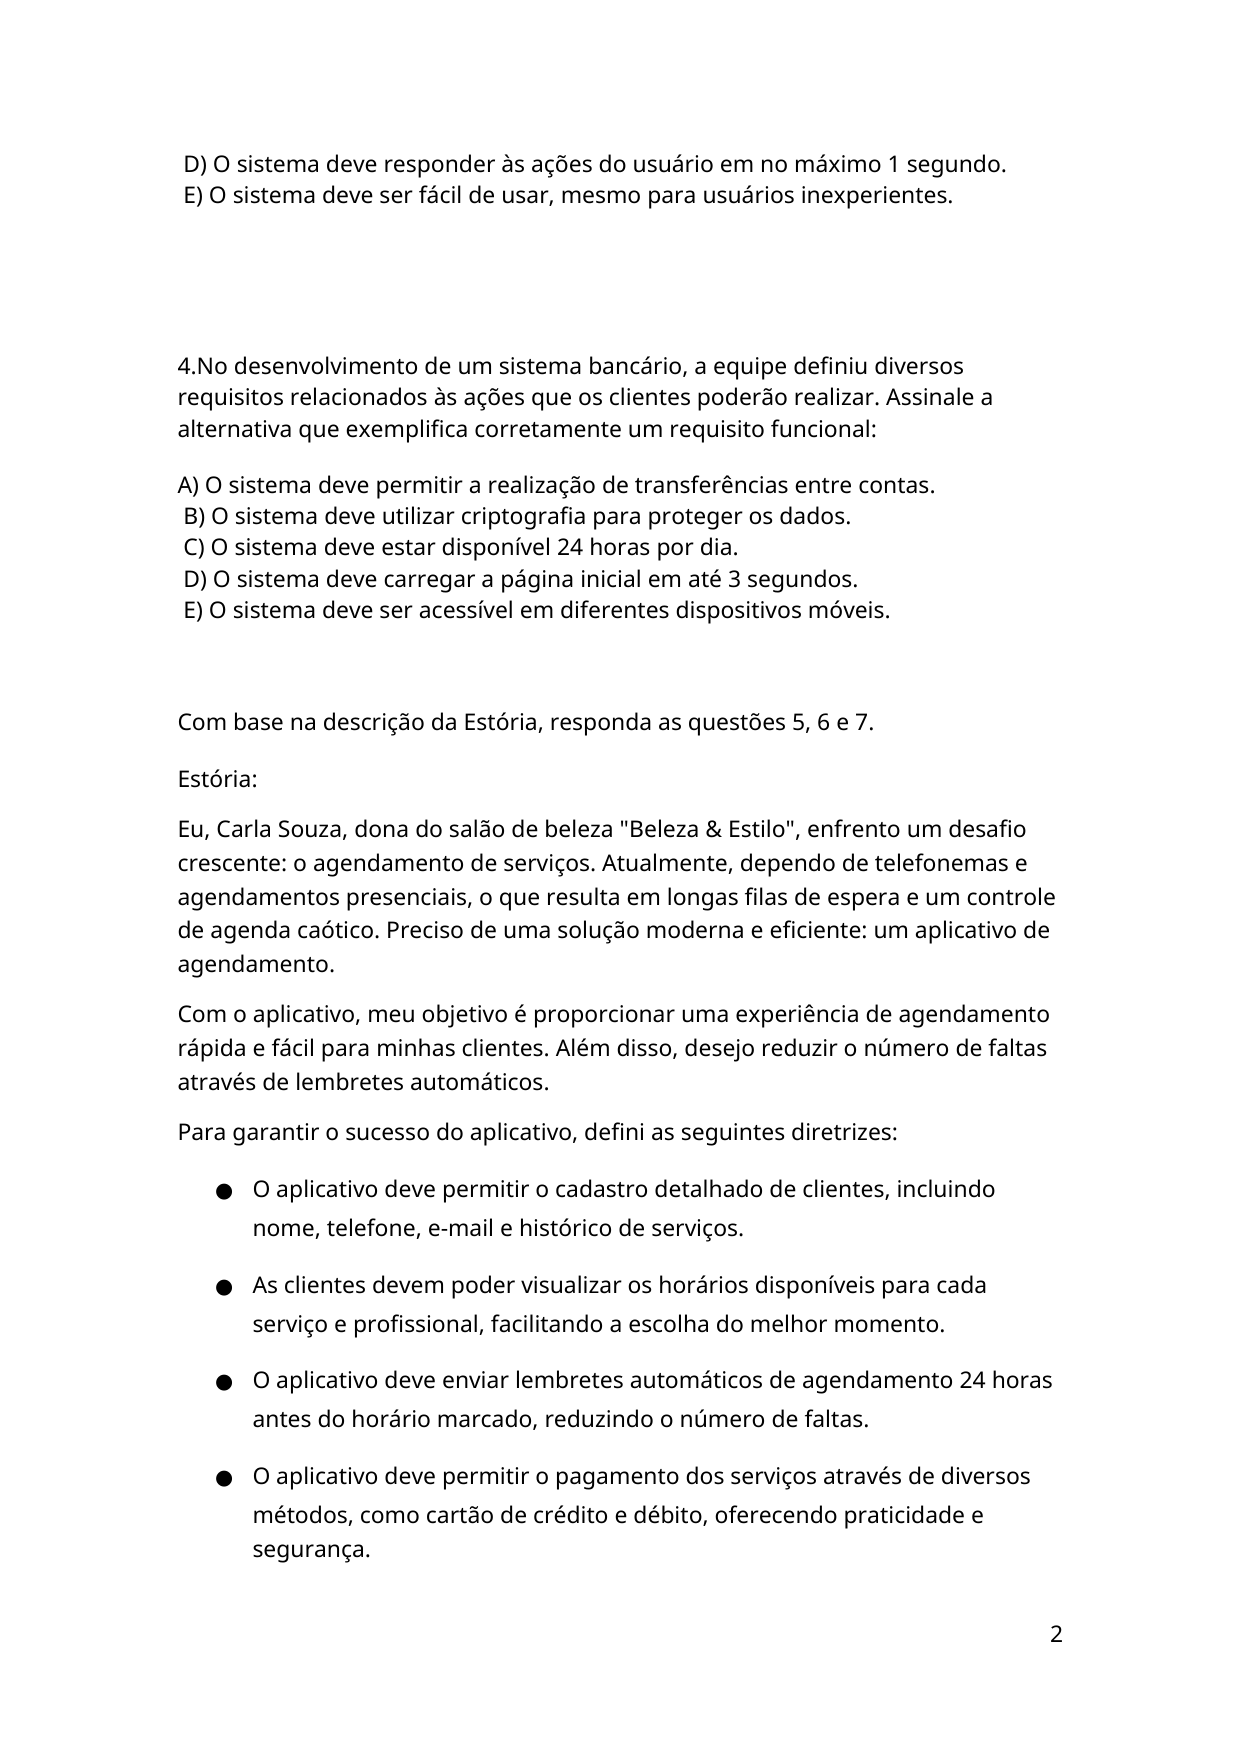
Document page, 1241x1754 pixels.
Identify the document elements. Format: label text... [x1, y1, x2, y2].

text Com o aplicativo, meu objetivo é proporcionar uma experiência de agendamento rápida e fácil para minhas clientes. Além disso, desejo reduzir o número de faltas através de lembretes automáticos. [177, 998, 1063, 1097]
text Para garantir o sucesso do aplicativo, defini as seguintes diretrizes: [177, 1116, 1063, 1148]
list O aplicativo deve permitir o pagamento dos serviços através de diversos métodos, como cartão de crédito e débito, oferecendo praticidade e segurança. [215, 1454, 1063, 1564]
text 4.No desenvolvimento de um sistema bancário, a equipe definiu diversos requisitos relacionados às ações que os clientes poderão realizar. Assinale a alternativa que exemplifica corretamente um requisito funcional: [177, 350, 1063, 444]
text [177, 148, 1063, 210]
list As clientes devem poder visualizar os horários disponíveis para cada serviço e profissional, facilitando a escolha do melhor momento. [215, 1262, 1063, 1339]
text Eu, Carla Souza, dona do salão de beleza "Beleza & Estilo", enfrento um desafio crescente: o agendamento de serviços. Atualmente, dependo de telefonemas e agendamentos presenciais, o que resulta em longas filas de espera e um controle de agenda caótico. Preciso de uma solução moderna e eficiente: um aplicativo de agendamento. [177, 813, 1063, 979]
list O aplicativo deve enviar lembretes automáticos de agendamento 24 horas antes do horário marcado, reduzindo o número de faltas. [215, 1358, 1063, 1434]
text Com base na descrição da Estória, responda as questões 5, 6 e 7. [177, 706, 1063, 738]
text A) O sistema deve permitir a realização de transferências entre contas. B) O sistema deve utilizar criptografia para proteger os dados. C) O sistema deve estar disponível 24 horas por dia. D) O sistema deve carregar a página inicial em até 3 segundos. E) O sistema deve ser acessível em diferentes dispositivos móveis. [177, 469, 1063, 625]
list O aplicativo deve permitir o cadastro detalhado de clientes, incluindo nome, telefone, e-mail e histórico de serviços. [215, 1167, 1063, 1243]
text Estória: [177, 763, 1063, 794]
